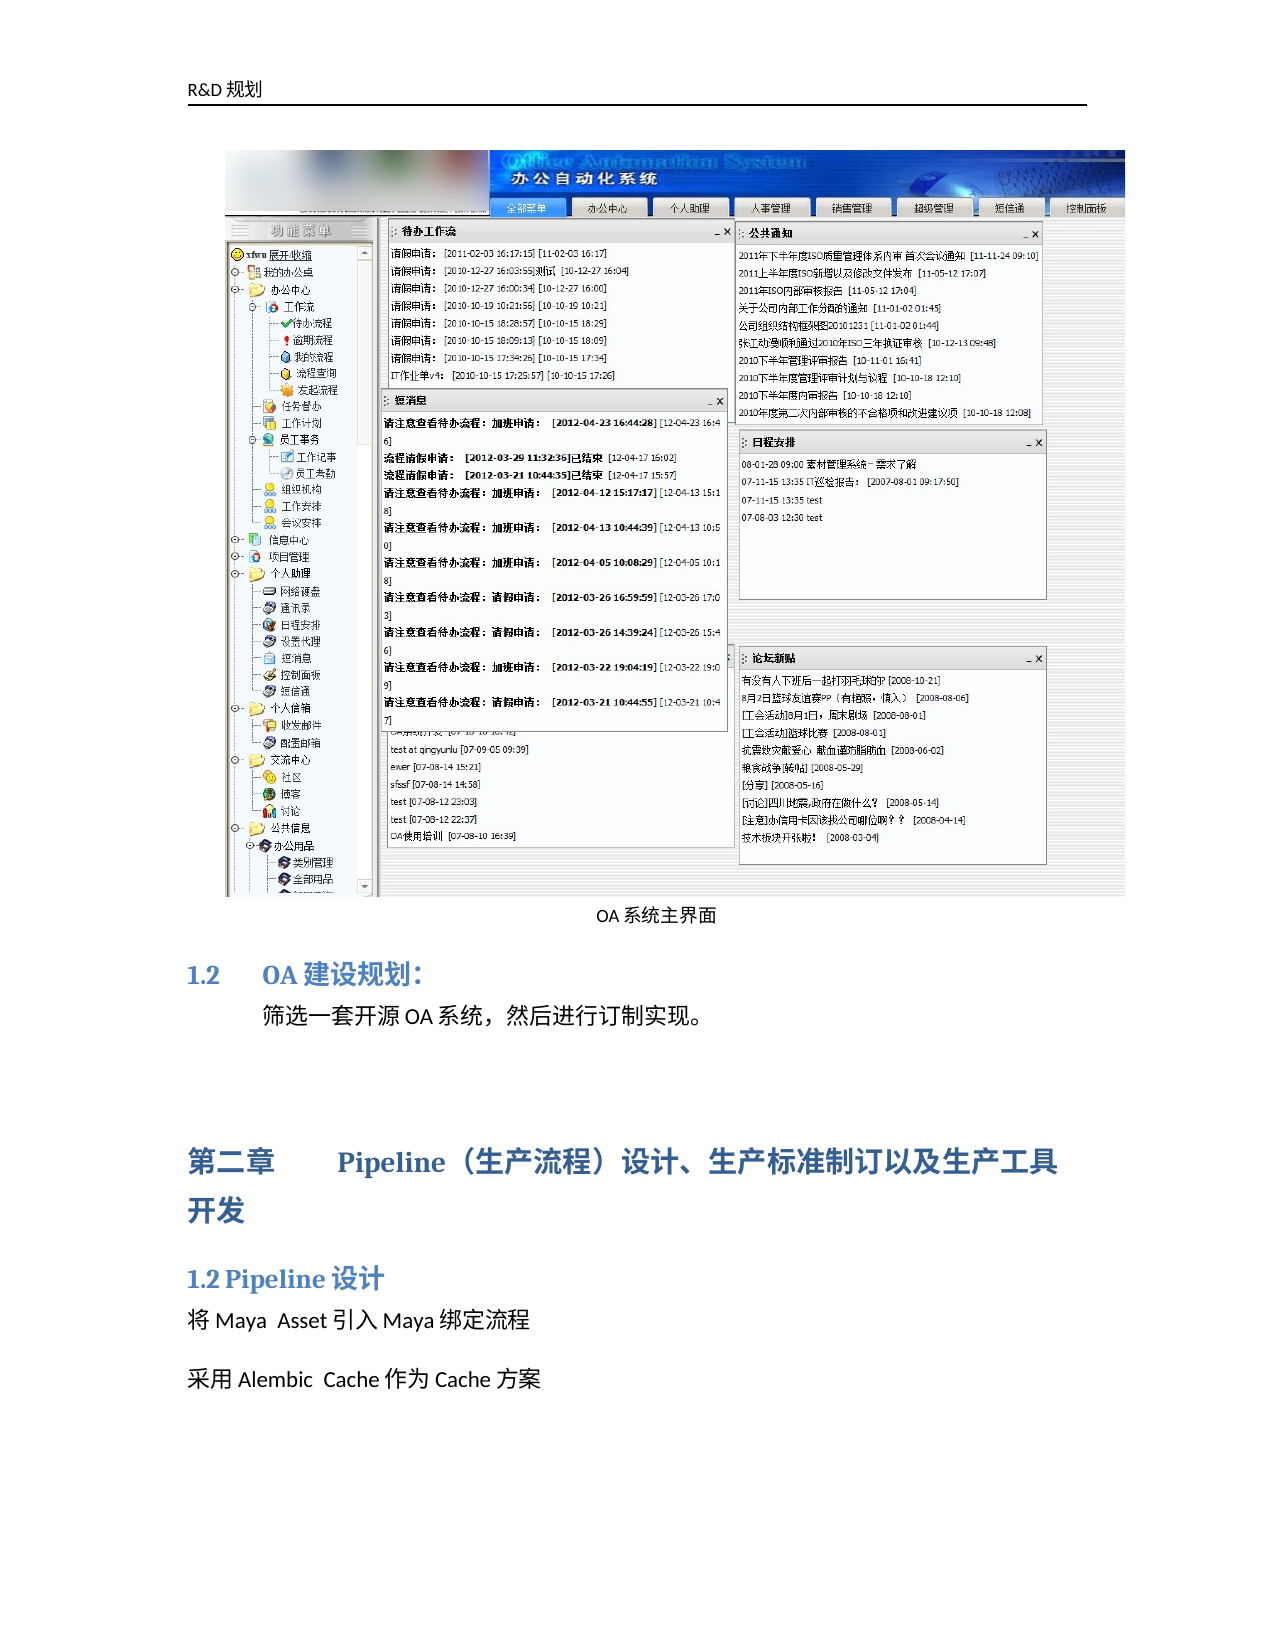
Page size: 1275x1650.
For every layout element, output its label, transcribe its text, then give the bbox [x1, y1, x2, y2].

text 将Maya Asset引入Maya绑定流程 [187, 1302, 1087, 1335]
text 采用Alembic Cache作为Cache方案 [187, 1361, 1087, 1394]
list OA系统主界面 [225, 901, 1087, 928]
picture [225, 150, 1125, 897]
subtitle OA建设规划： [187, 953, 1087, 992]
subtitle 第二章 Pipeline（生产流程）设计、生产标准制订以及生产工具开发 [187, 1139, 1087, 1230]
picture [529, 150, 541, 160]
subtitle Pipeline设计 [187, 1257, 1087, 1296]
text 筛选一套开源OA系统，然后进行订制实现。 [262, 998, 1087, 1031]
